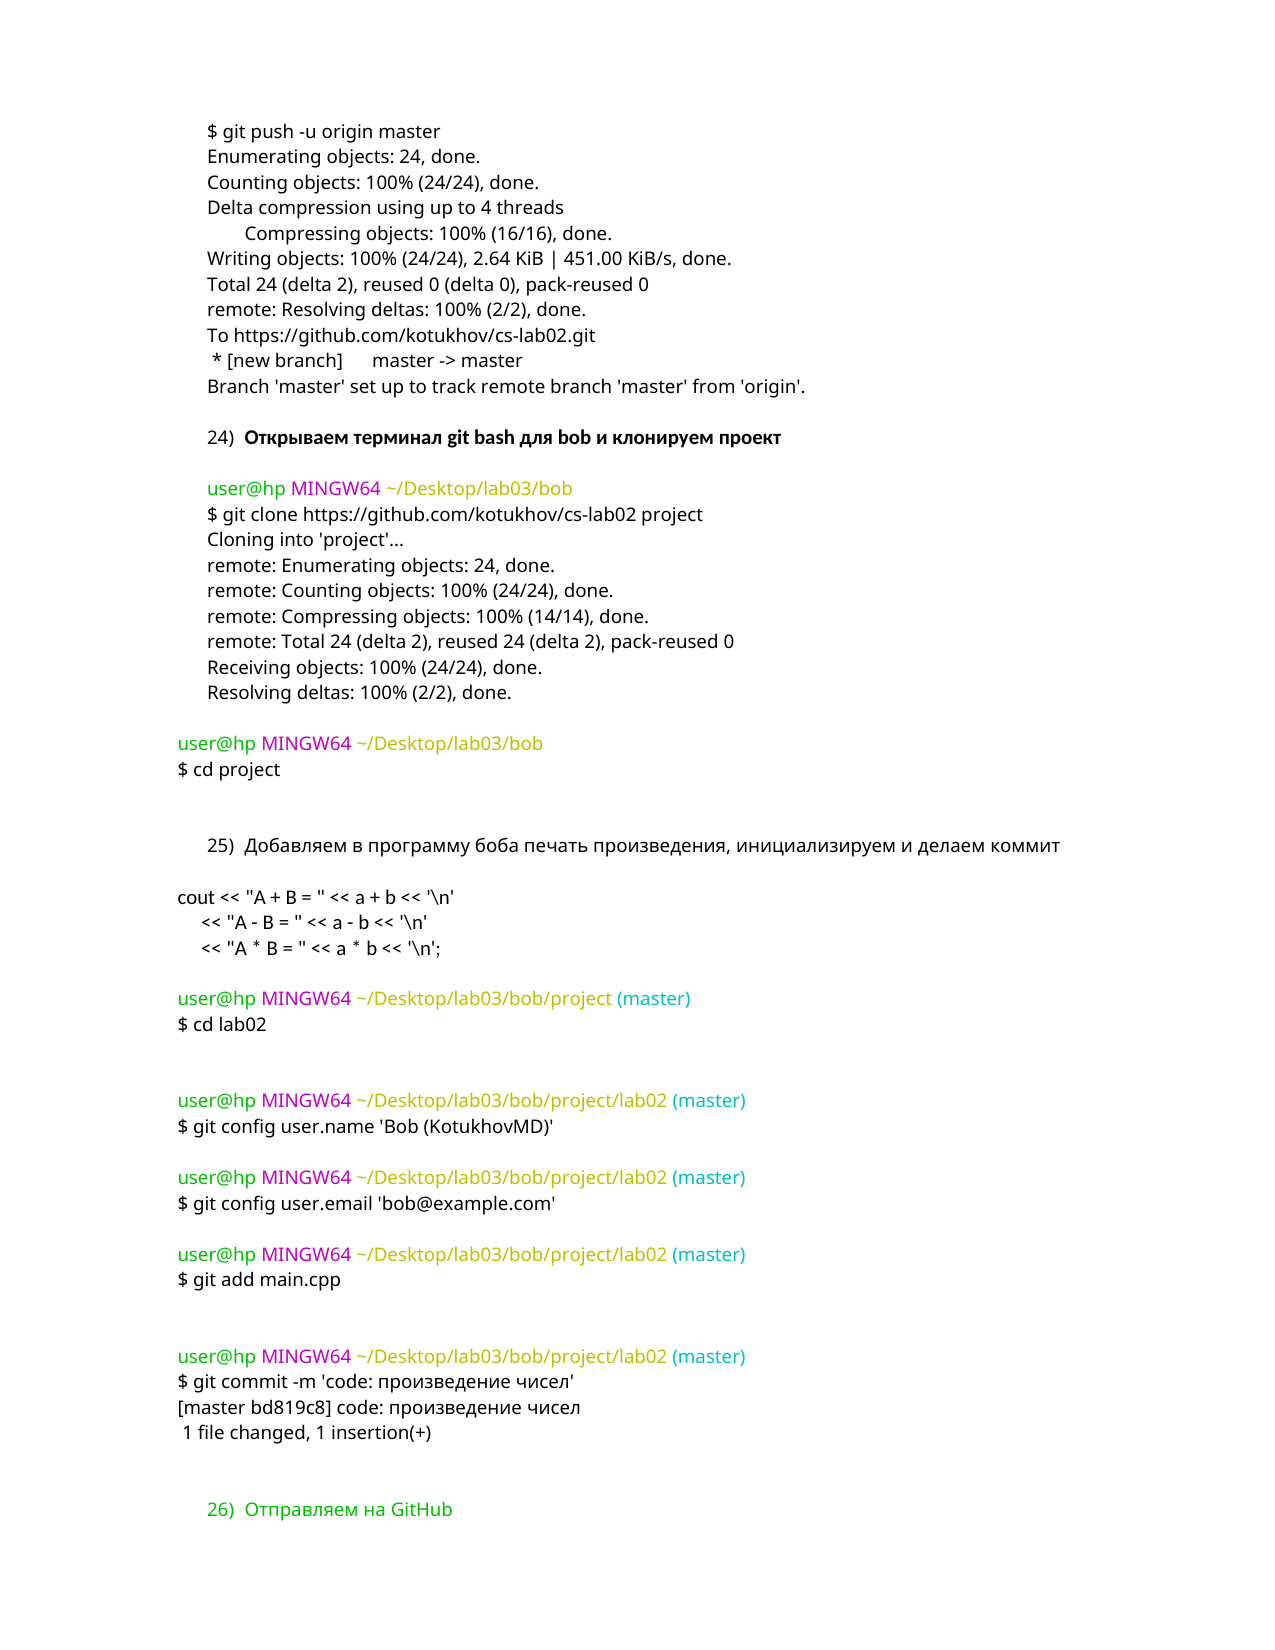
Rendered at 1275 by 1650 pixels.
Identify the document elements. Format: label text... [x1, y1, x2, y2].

text << "A * B = " << a * b << '\n'; [177, 935, 1186, 960]
text remote: Enumerating objects: 24, done. [207, 552, 1186, 578]
text Writing objects: 100% (24/24), 2.64 KiB | 451.00 KiB/s, done. [207, 246, 1186, 271]
text Resolving deltas: 100% (2/2), done. [207, 680, 1186, 705]
text Delta compression using up to 4 threads [207, 195, 1186, 220]
text remote: Compressing objects: 100% (14/14), done. [207, 603, 1186, 629]
text user@hp MINGW64 ~/Desktop/lab03/bob/project (master) [177, 986, 1186, 1011]
text user@hp MINGW64 ~/Desktop/lab03/bob [177, 731, 1186, 756]
text * [new branch] master -> master [207, 348, 1186, 373]
text Counting objects: 100% (24/24), done. [207, 169, 1186, 195]
list Отправляем на GitHub [207, 1496, 1186, 1522]
text $ git config user.email 'bob@example.com' [177, 1190, 1186, 1215]
text $ cd project [177, 756, 1186, 782]
text remote: Total 24 (delta 2), reused 24 (delta 2), pack-reused 0 [207, 629, 1186, 654]
text Enumerating objects: 24, done. [207, 144, 1186, 169]
text $ git config user.name 'Bob (KotukhovMD)' [177, 1113, 1186, 1139]
text user@hp MINGW64 ~/Desktop/lab03/bob/project/lab02 (master) [177, 1088, 1186, 1113]
text user@hp MINGW64 ~/Desktop/lab03/bob [207, 476, 1186, 501]
text << "A - B = " << a - b << '\n' [177, 909, 1186, 935]
text 1 file changed, 1 insertion(+) [177, 1419, 1186, 1445]
list Добавляем в программу боба печать произведения, инициализируем и делаем коммит [207, 833, 1186, 858]
text $ git push -u origin master [207, 118, 1186, 144]
text Branch 'master' set up to track remote branch 'master' from 'origin'. [207, 373, 1186, 399]
text Receiving objects: 100% (24/24), done. [207, 654, 1186, 680]
text user@hp MINGW64 ~/Desktop/lab03/bob/project/lab02 (master) [177, 1241, 1186, 1266]
text [master bd819c8] code: произведение чисел [177, 1394, 1186, 1419]
text $ git add main.cpp [177, 1266, 1186, 1292]
text cout << "A + B = " << a + b << '\n' [177, 884, 1186, 909]
text Cloning into 'project'... [207, 527, 1186, 552]
list Открываем терминал git bash для bob и клонируем проект [207, 424, 1186, 450]
text remote: Counting objects: 100% (24/24), done. [207, 578, 1186, 603]
text user@hp MINGW64 ~/Desktop/lab03/bob/project/lab02 (master) [177, 1164, 1186, 1190]
text Total 24 (delta 2), reused 0 (delta 0), pack-reused 0 [207, 271, 1186, 297]
text $ git commit -m 'code: произведение чисел' [177, 1368, 1186, 1394]
text user@hp MINGW64 ~/Desktop/lab03/bob/project/lab02 (master) [177, 1343, 1186, 1368]
text $ cd lab02 [177, 1011, 1186, 1037]
text remote: Resolving deltas: 100% (2/2), done. [207, 297, 1186, 322]
list Compressing objects: 100% (16/16), done. [244, 220, 1186, 246]
text $ git clone https://github.com/kotukhov/cs-lab02 project [207, 501, 1186, 527]
text To https://github.com/kotukhov/cs-lab02.git [207, 322, 1186, 348]
